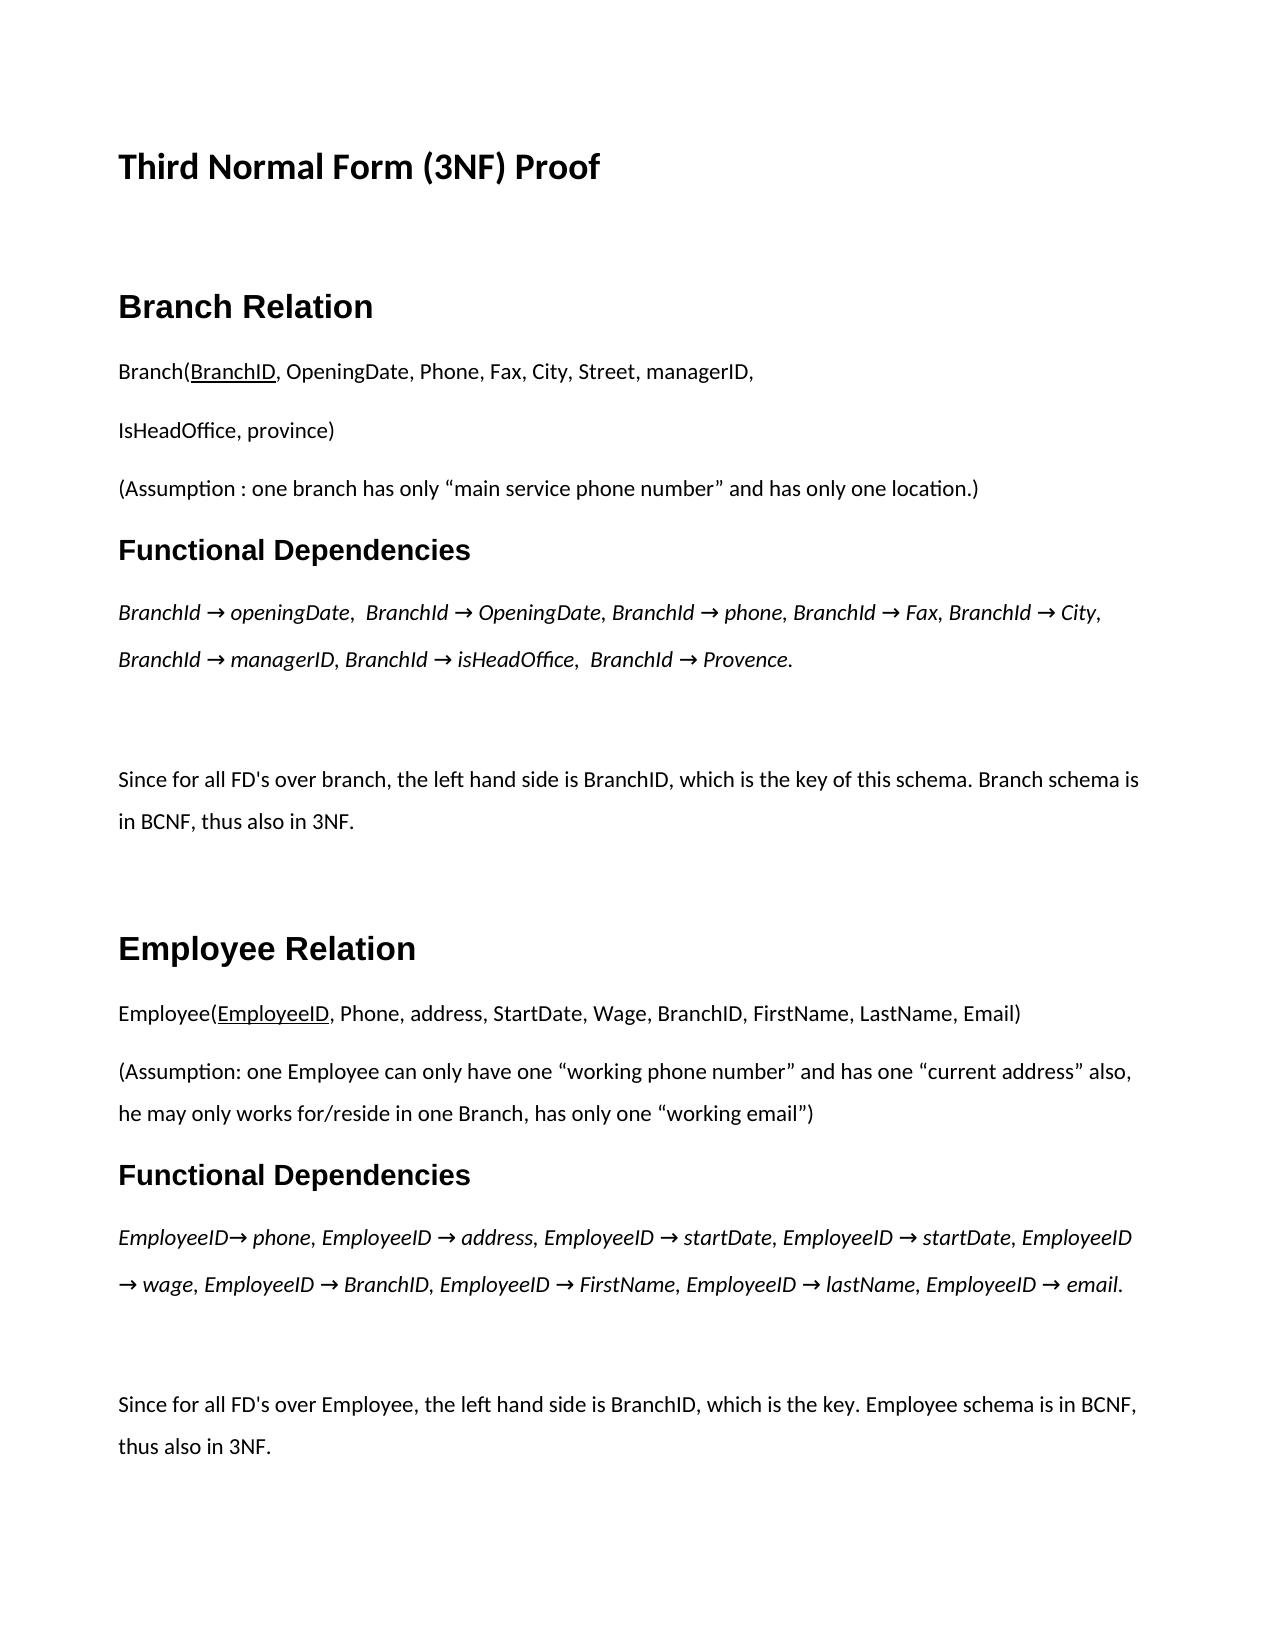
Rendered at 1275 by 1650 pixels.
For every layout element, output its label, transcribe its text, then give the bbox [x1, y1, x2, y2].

text EmployeeID→ phone, EmployeeID → address, EmployeeID → startDate, EmployeeID → startDate, EmployeeID → wage, EmployeeID → BranchID, EmployeeID → FirstName, EmployeeID → lastName, EmployeeID → email. [118, 1221, 1157, 1299]
text (Assumption : one branch has only “main service phone number” and has only one location.) [118, 474, 1157, 503]
text Employee(EmployeeID, Phone, address, StartDate, Wage, BranchID, FirstName, LastName, Email) [118, 999, 1157, 1027]
subtitle Branch Relation [118, 287, 1157, 326]
subtitle Third Normal Form (3NF) Proof [118, 143, 1157, 189]
text Since for all FD's over branch, the left hand side is BranchID, which is the key of this schema. Branch schema is in BCNF, thus also in 3NF. [118, 765, 1157, 835]
text Since for all FD's over Employee, the left hand side is BranchID, which is the key. Employee schema is in BCNF, thus also in 3NF. [118, 1390, 1157, 1460]
subtitle Employee Relation [118, 928, 1157, 967]
text (Assumption: one Employee can only have one “working phone number” and has one “current address” also, he may only works for/reside in one Branch, has only one “working email”) [118, 1057, 1157, 1127]
subtitle Functional Dependencies [118, 1158, 1157, 1191]
subtitle Functional Dependencies [118, 533, 1157, 567]
text BranchId → openingDate, BranchId → OpeningDate, BranchId → phone, BranchId → Fax, BranchId → City, BranchId → managerID, BranchId → isHeadOffice, BranchId → Provence. [118, 596, 1157, 674]
text IsHeadOffice, province) [118, 416, 1157, 444]
text Branch(BranchID, OpeningDate, Phone, Fax, City, Street, managerID, [118, 357, 1157, 385]
